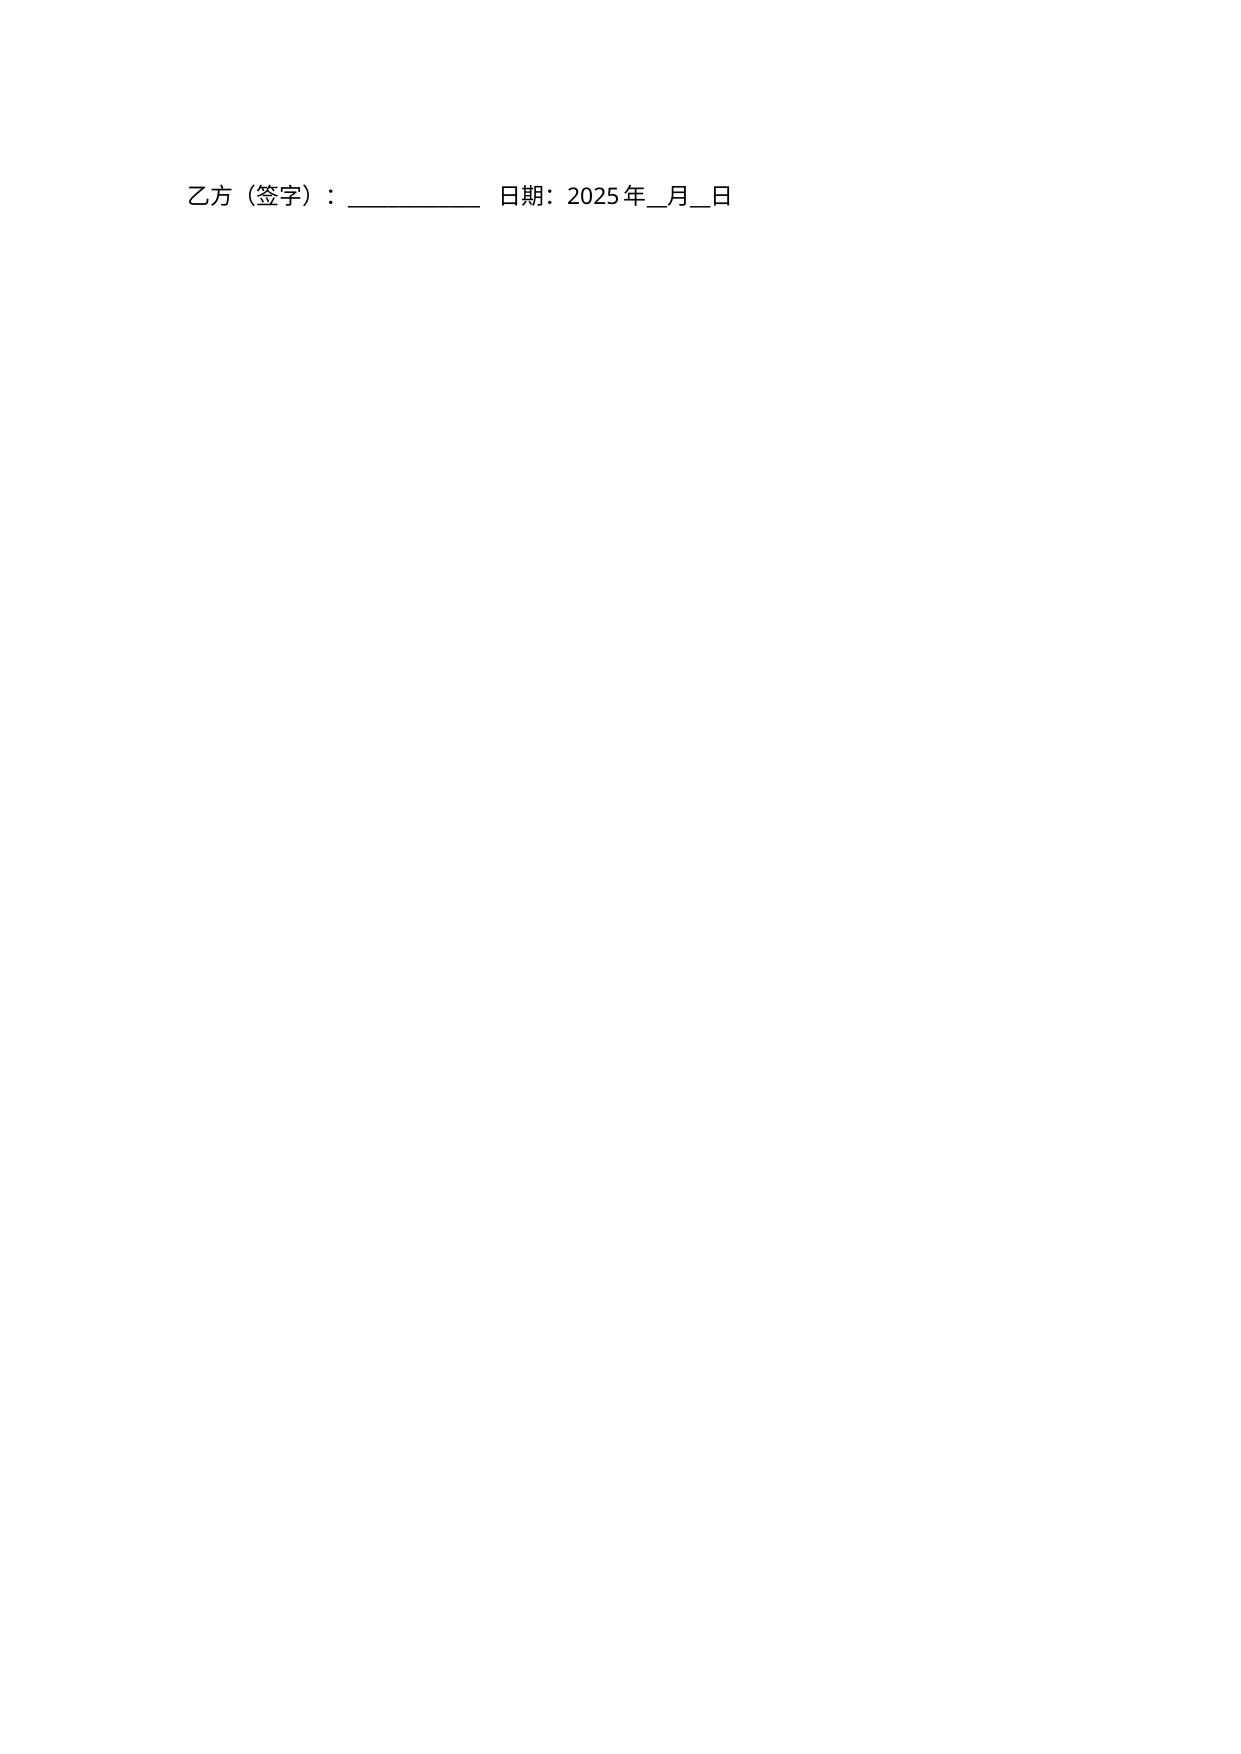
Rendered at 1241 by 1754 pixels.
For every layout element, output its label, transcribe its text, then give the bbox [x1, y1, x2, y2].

text 乙方（签字）：_____________ 日期：2025年__月__日 [187, 162, 1053, 227]
